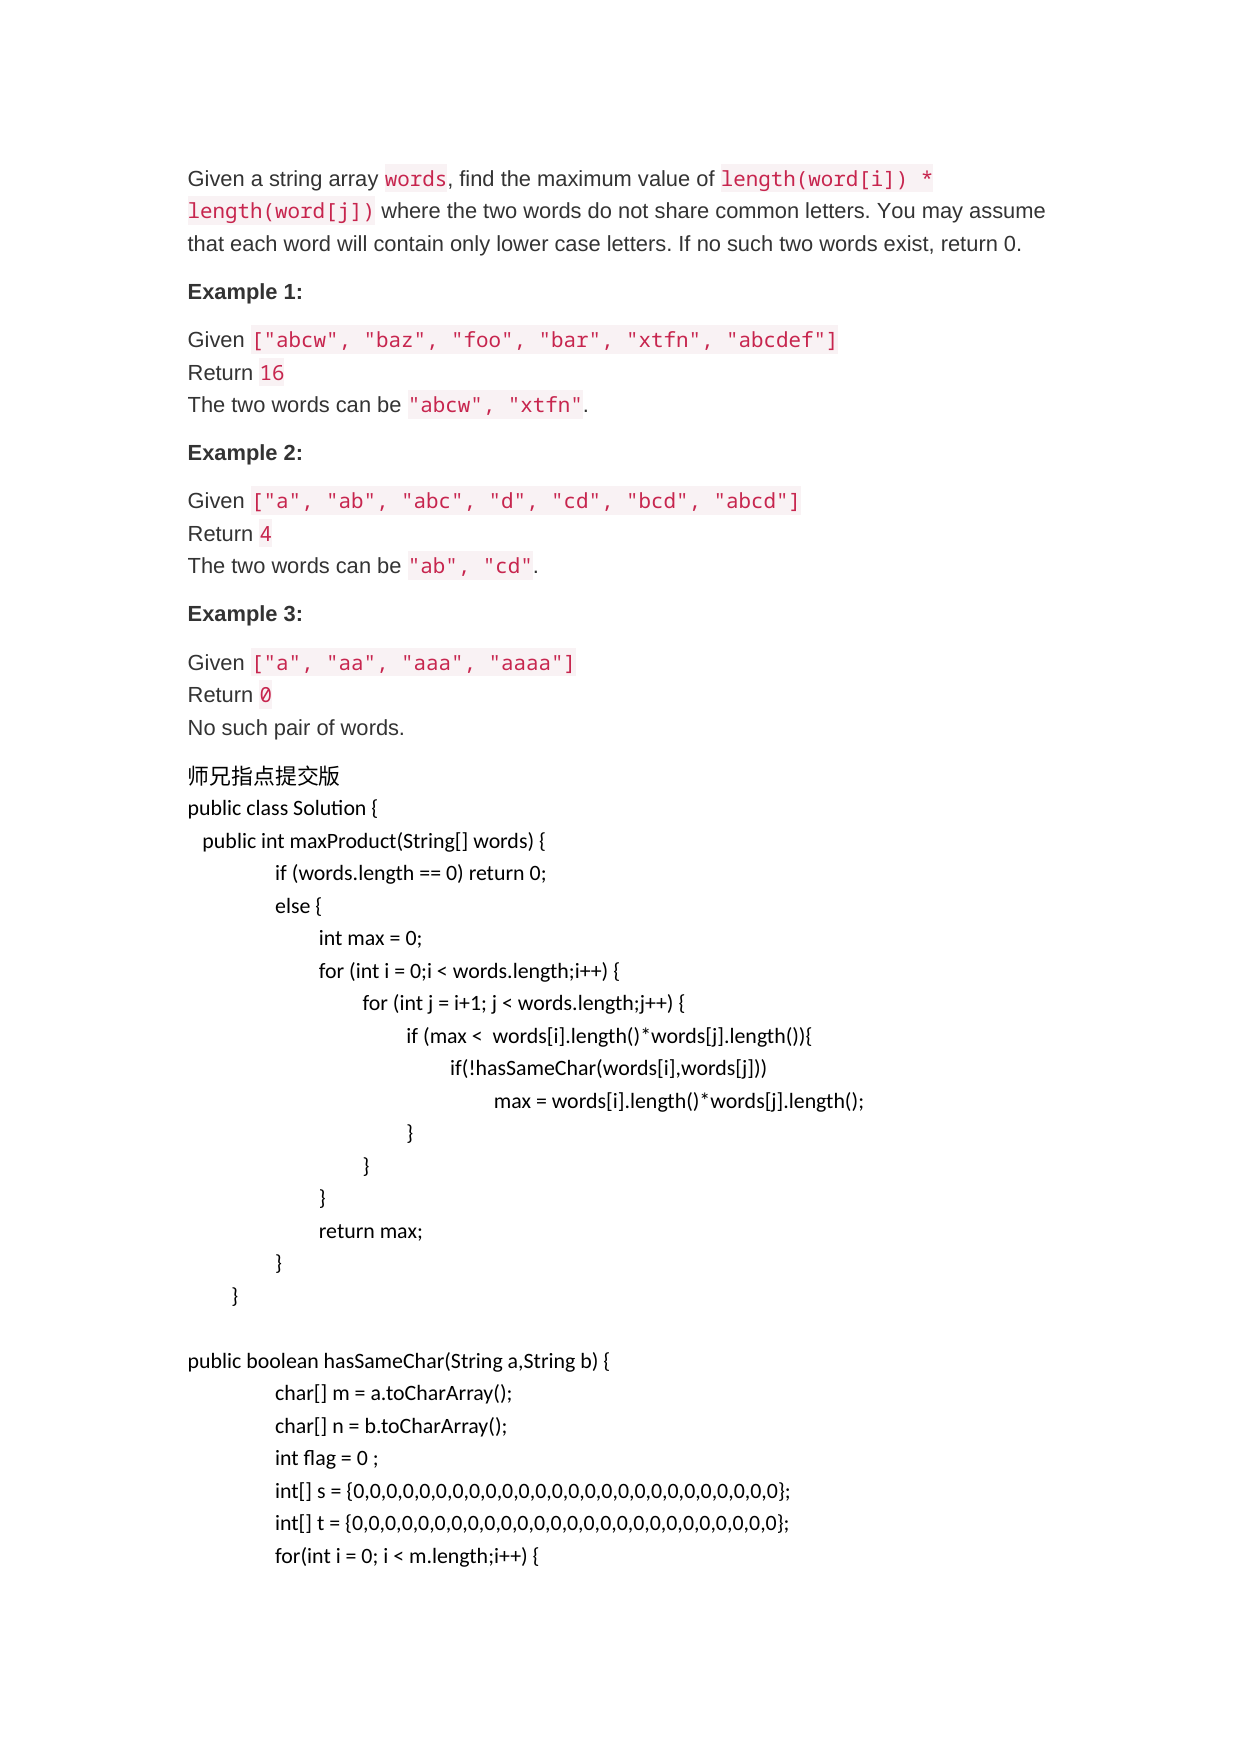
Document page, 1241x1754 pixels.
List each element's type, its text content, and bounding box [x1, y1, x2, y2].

text int flag = 0 ; [187, 1441, 1053, 1474]
text public class Solution { [187, 791, 1053, 824]
text char[] m = a.toCharArray(); [187, 1376, 1053, 1409]
text for (int i = 0;i < words.length;i++) { [187, 954, 1053, 986]
text return max; [187, 1214, 1053, 1246]
text 师兄指点提交版 [187, 759, 1053, 791]
text Given ["a", "aa", "aaa", "aaaa"] Return 0 No such pair of words. [187, 646, 1053, 743]
text for (int j = i+1; j < words.length;j++) { [187, 986, 1053, 1019]
text } [187, 1279, 1053, 1311]
text Example 3: [187, 598, 1053, 630]
text char[] n = b.toCharArray(); [187, 1409, 1053, 1441]
text Given a string array words, find the maximum value of length(word[i]) * length(word[j]) where the two words do not share common letters. You may assume that each word will contain only lower case letters. If no such two words exist, return 0. [187, 162, 1053, 259]
text if(!hasSameChar(words[i],words[j])) [187, 1051, 1053, 1084]
text } [187, 1149, 1053, 1181]
text public int maxProduct(String[] words) { [187, 824, 1053, 856]
text } [187, 1181, 1053, 1214]
text if (words.length == 0) return 0; [187, 856, 1053, 889]
text max = words[i].length()*words[j].length(); [187, 1084, 1053, 1116]
text int[] t = {0,0,0,0,0,0,0,0,0,0,0,0,0,0,0,0,0,0,0,0,0,0,0,0,0,0}; [187, 1506, 1053, 1539]
text } [187, 1116, 1053, 1149]
text if (max < words[i].length()*words[j].length()){ [187, 1019, 1053, 1051]
text Given ["a", "ab", "abc", "d", "cd", "bcd", "abcd"] Return 4 The two words can be "ab", "cd". [187, 484, 1053, 582]
text int max = 0; [187, 921, 1053, 954]
text Example 2: [187, 436, 1053, 469]
text else { [187, 889, 1053, 921]
text } [187, 1246, 1053, 1279]
text public boolean hasSameChar(String a,String b) { [187, 1344, 1053, 1376]
text Given ["abcw", "baz", "foo", "bar", "xtfn", "abcdef"] Return 16 The two words can be "abcw", "xtfn". [187, 323, 1053, 421]
text for(int i = 0; i < m.length;i++) { [187, 1539, 1053, 1571]
text Example 1: [187, 275, 1053, 308]
text int[] s = {0,0,0,0,0,0,0,0,0,0,0,0,0,0,0,0,0,0,0,0,0,0,0,0,0,0}; [187, 1474, 1053, 1506]
